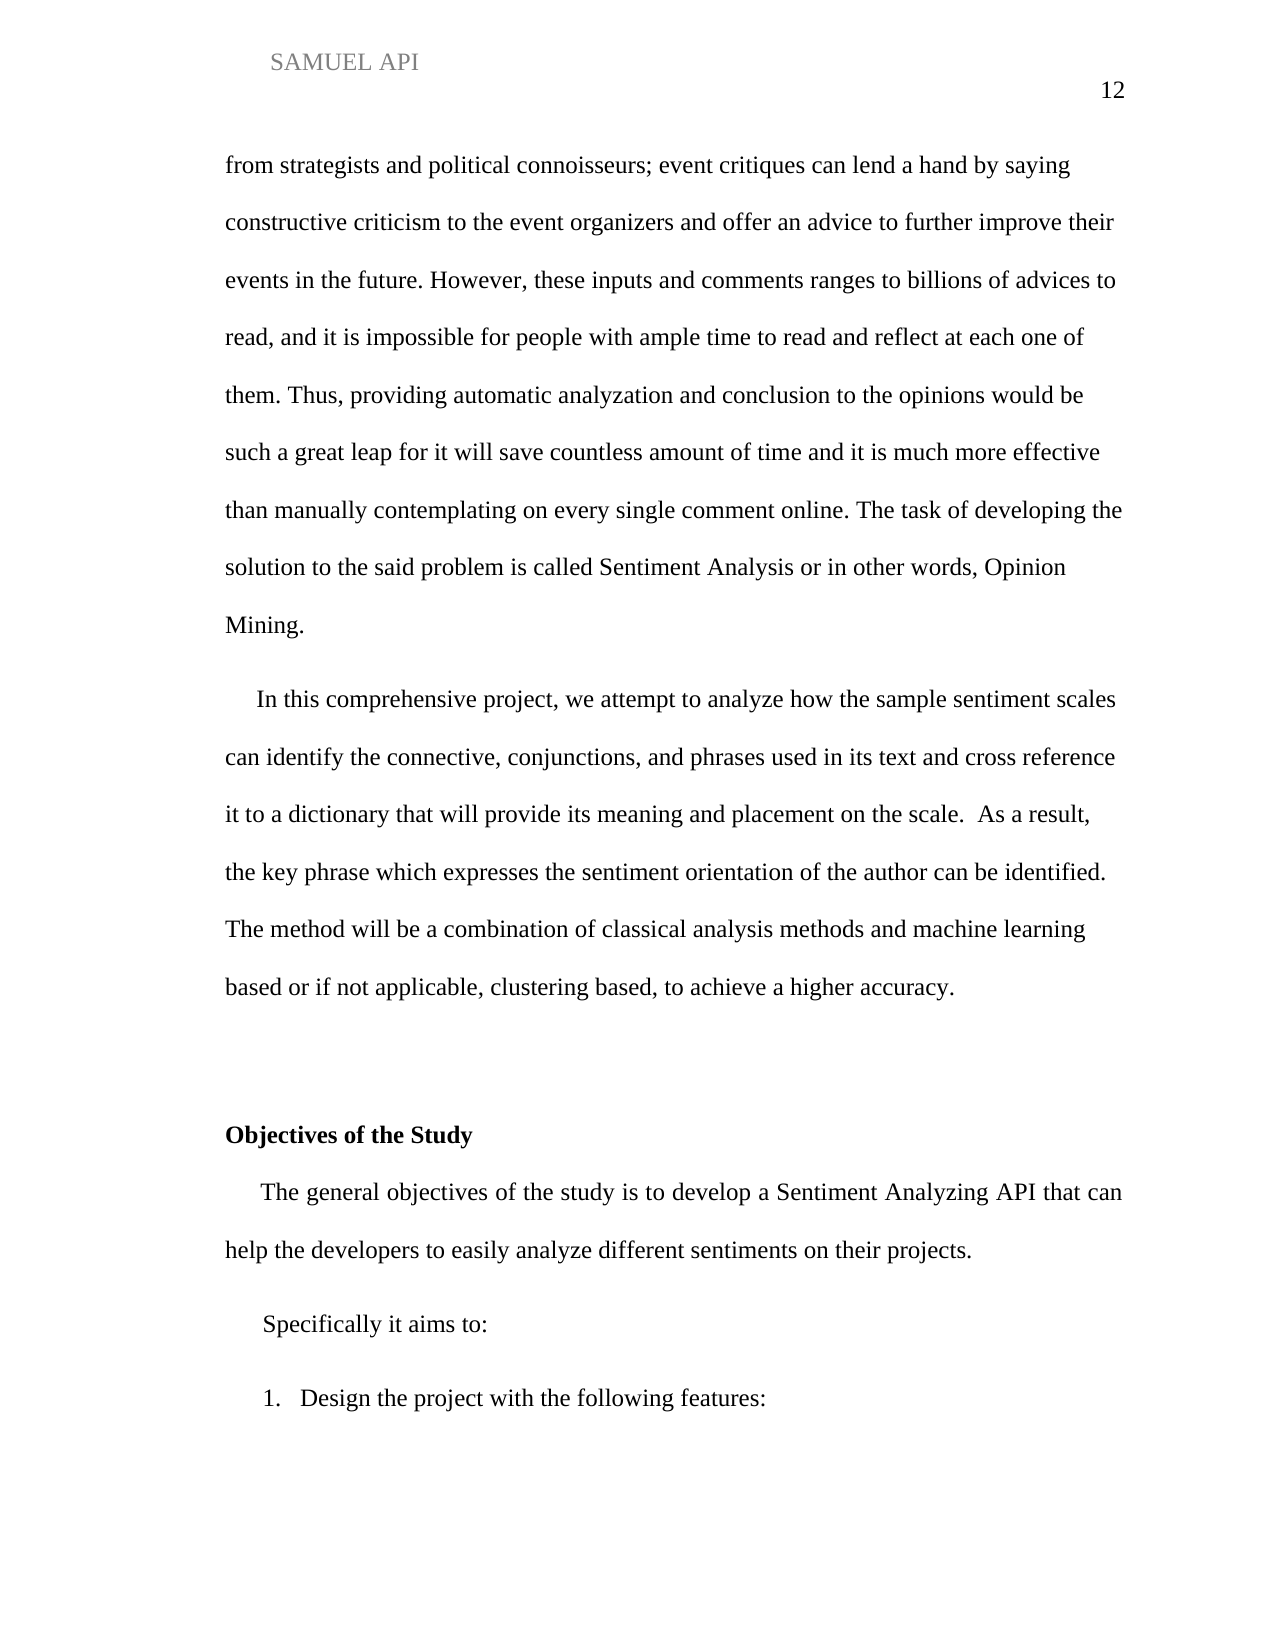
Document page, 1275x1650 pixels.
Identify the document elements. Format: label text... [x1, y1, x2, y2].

text Specifically it aims to: [225, 1309, 1125, 1338]
subtitle Objectives of the Study [225, 1120, 1125, 1149]
text In this comprehensive project, we attempt to analyze how the sample sentiment scales can identify the connective, conjunctions, and phrases used in its text and cross reference it to a dictionary that will provide its meaning and placement on the scale. As a result, the key phrase which expresses the sentiment orientation of the author can be identified. The method will be a combination of classical analysis methods and machine learning based or if not applicable, clustering based, to achieve a higher accuracy. [225, 684, 1125, 1000]
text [225, 150, 1125, 639]
list Design the project with the following features: [262, 1383, 1125, 1412]
text The general objectives of the study is to develop a Sentiment Analyzing API that can help the developers to easily analyze different sentiments on their projects. [225, 1177, 1125, 1264]
